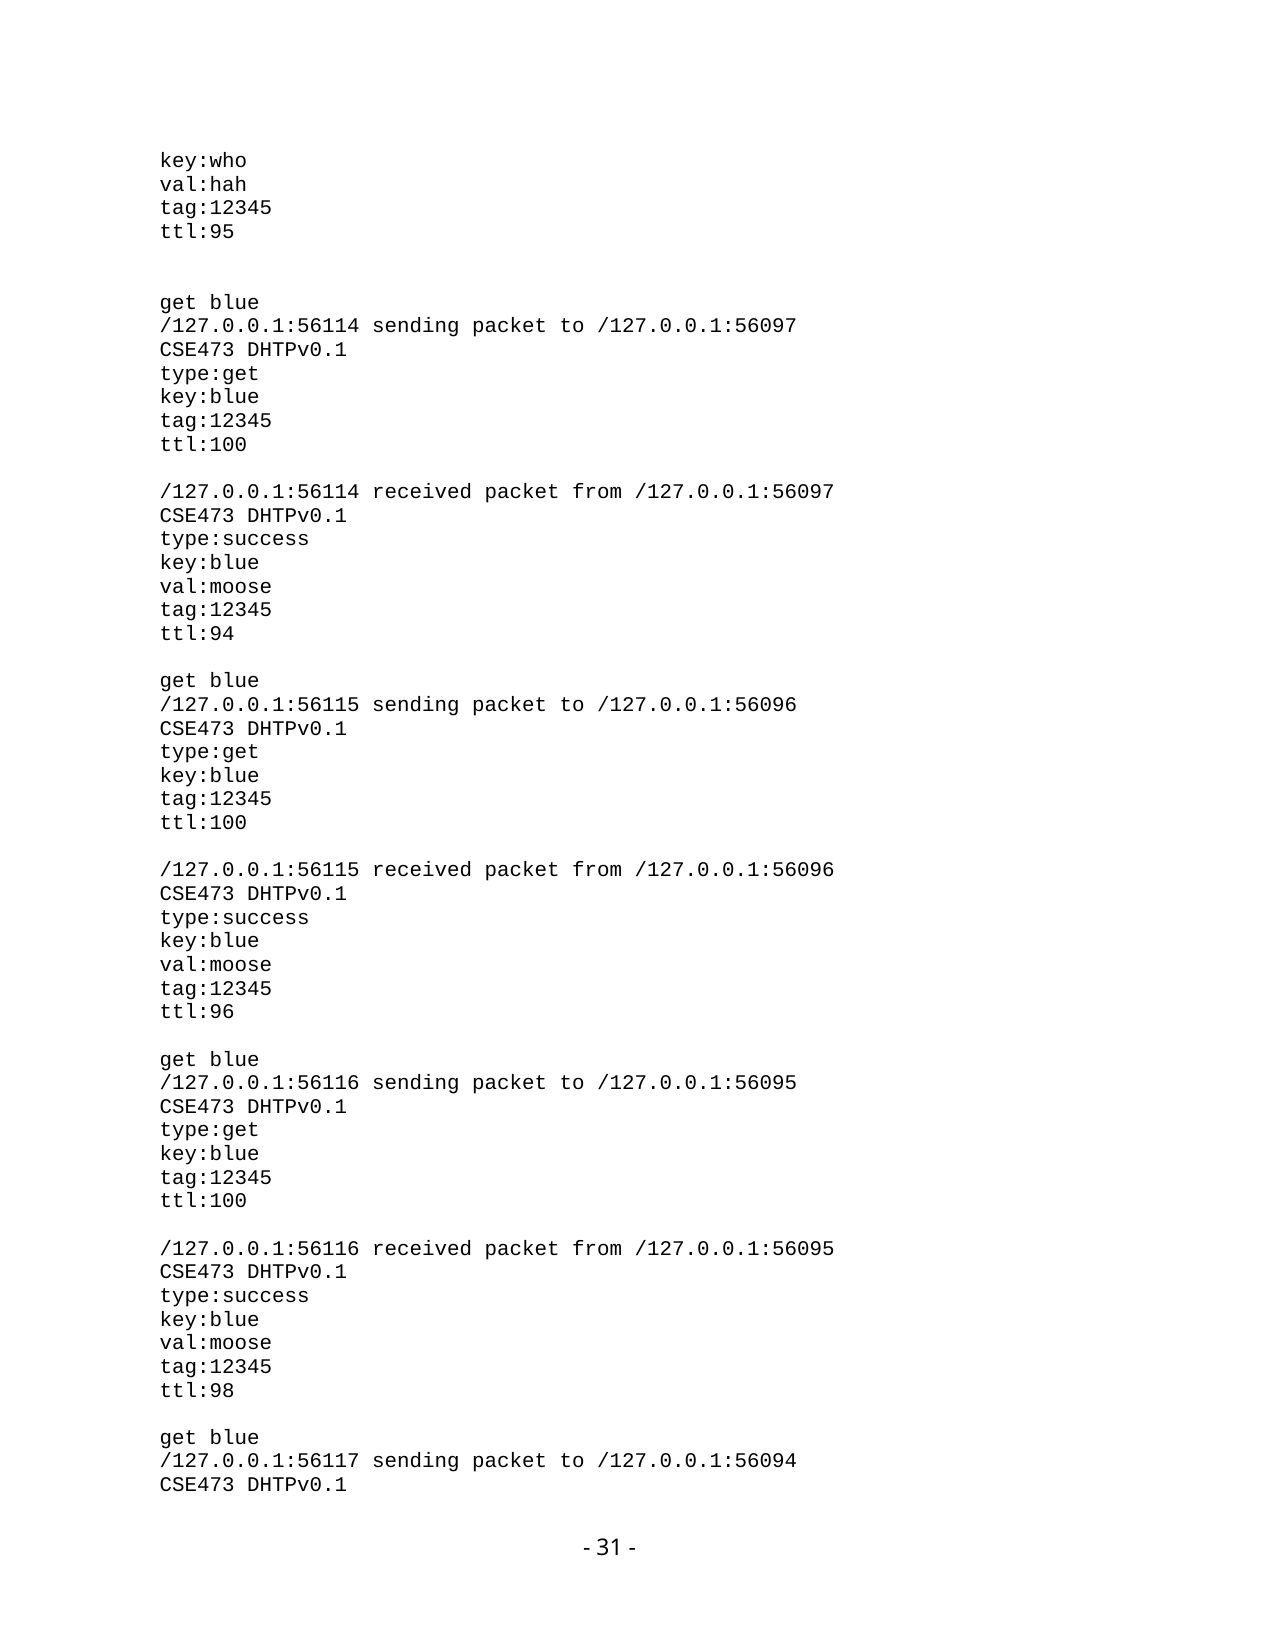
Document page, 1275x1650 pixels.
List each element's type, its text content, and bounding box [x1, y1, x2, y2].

text get blue [159, 292, 1134, 316]
text CSE473 DHTPv0.1 [159, 1474, 1134, 1498]
text get blue [159, 1048, 1134, 1072]
text CSE473 DHTPv0.1 [159, 1261, 1134, 1285]
text CSE473 DHTPv0.1 [159, 1096, 1134, 1119]
text tag:12345 [159, 197, 1134, 221]
text type:get [159, 1119, 1134, 1143]
text ttl:95 [159, 221, 1134, 244]
text CSE473 DHTPv0.1 [159, 339, 1134, 363]
text tag:12345 [159, 1356, 1134, 1379]
text tag:12345 [159, 410, 1134, 434]
text tag:12345 [159, 788, 1134, 812]
text /127.0.0.1:56114 sending packet to /127.0.0.1:56097 [159, 316, 1134, 339]
text key:blue [159, 930, 1134, 954]
text type:success [159, 907, 1134, 930]
text key:blue [159, 1143, 1134, 1167]
text /127.0.0.1:56117 sending packet to /127.0.0.1:56094 [159, 1451, 1134, 1474]
text ttl:100 [159, 434, 1134, 457]
text key:blue [159, 552, 1134, 576]
text tag:12345 [159, 978, 1134, 1001]
text val:moose [159, 954, 1134, 978]
text key:blue [159, 765, 1134, 788]
text CSE473 DHTPv0.1 [159, 505, 1134, 528]
text tag:12345 [159, 599, 1134, 623]
text /127.0.0.1:56115 sending packet to /127.0.0.1:56096 [159, 694, 1134, 717]
text key:who [159, 150, 1134, 174]
text val:moose [159, 1332, 1134, 1356]
text tag:12345 [159, 1167, 1134, 1190]
text ttl:94 [159, 623, 1134, 647]
text type:success [159, 1285, 1134, 1309]
text type:get [159, 741, 1134, 765]
text key:blue [159, 1309, 1134, 1332]
text /127.0.0.1:56116 received packet from /127.0.0.1:56095 [159, 1238, 1134, 1261]
text /127.0.0.1:56115 received packet from /127.0.0.1:56096 [159, 859, 1134, 883]
text ttl:100 [159, 1190, 1134, 1214]
text CSE473 DHTPv0.1 [159, 883, 1134, 907]
text key:blue [159, 386, 1134, 410]
text ttl:98 [159, 1379, 1134, 1403]
text get blue [159, 1427, 1134, 1451]
text val:hah [159, 174, 1134, 197]
text CSE473 DHTPv0.1 [159, 717, 1134, 741]
text get blue [159, 670, 1134, 694]
text /127.0.0.1:56116 sending packet to /127.0.0.1:56095 [159, 1072, 1134, 1096]
text ttl:96 [159, 1001, 1134, 1025]
text type:success [159, 528, 1134, 552]
text val:moose [159, 576, 1134, 599]
text ttl:100 [159, 812, 1134, 836]
text type:get [159, 363, 1134, 386]
text /127.0.0.1:56114 received packet from /127.0.0.1:56097 [159, 481, 1134, 505]
